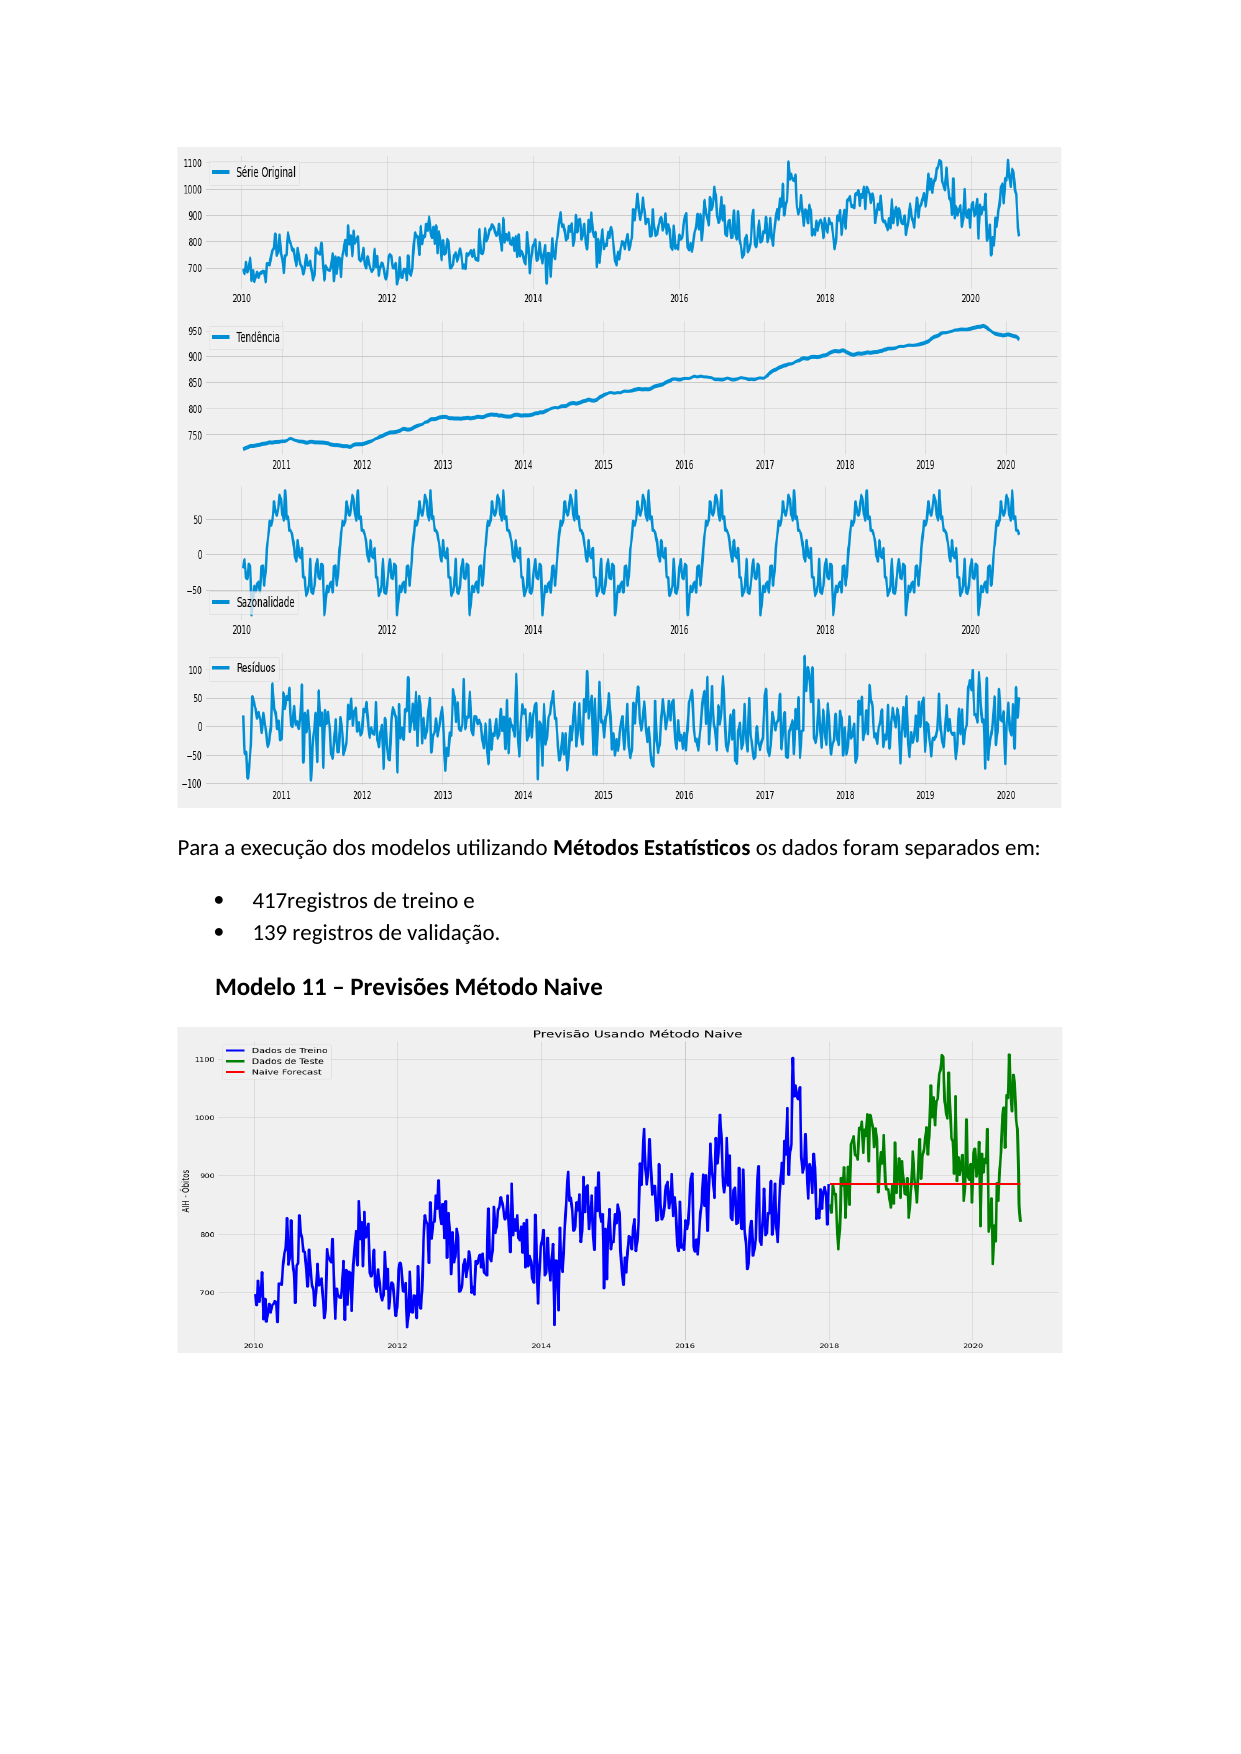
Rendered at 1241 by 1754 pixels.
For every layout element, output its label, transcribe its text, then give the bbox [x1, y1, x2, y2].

list 417registros de treino e [215, 886, 1063, 914]
list 139 registros de validação. [215, 918, 1063, 946]
text Para a execução dos modelos utilizando Métodos Estatísticos os dados foram separados em: [177, 833, 1063, 861]
text Modelo 11 – Previsões Método Naive [215, 971, 1063, 1002]
picture [177, 1027, 1063, 1353]
picture [177, 147, 1062, 808]
